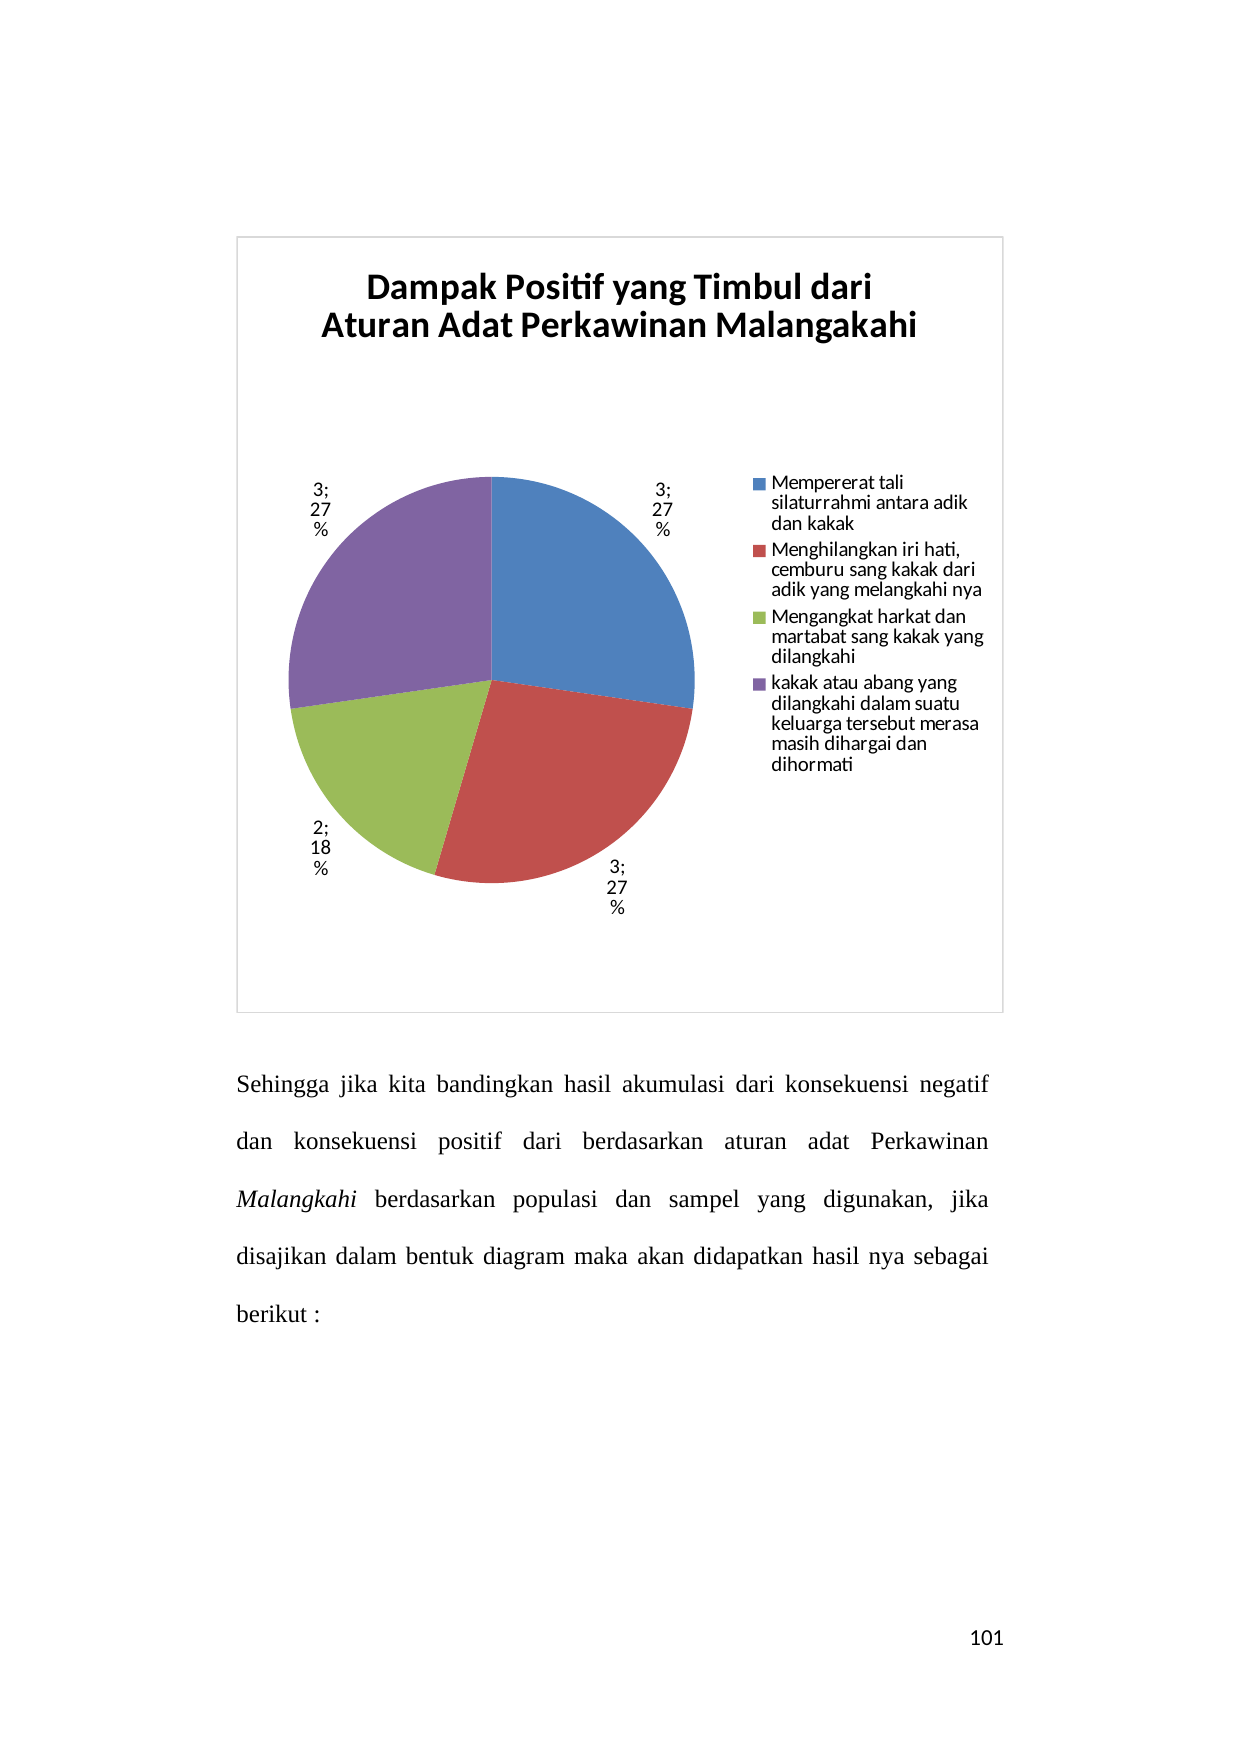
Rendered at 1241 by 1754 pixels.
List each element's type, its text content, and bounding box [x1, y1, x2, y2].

text Sehingga jika kita bandingkan hasil akumulasi dari konsekuensi negatif dan konsekuensi positif dari berdasarkan aturan adat Perkawinan Malangkahi berdasarkan populasi dan sampel yang digunakan, jika disajikan dalam bentuk diagram maka akan didapatkan hasil nya sebagai berikut : [236, 1069, 989, 1328]
